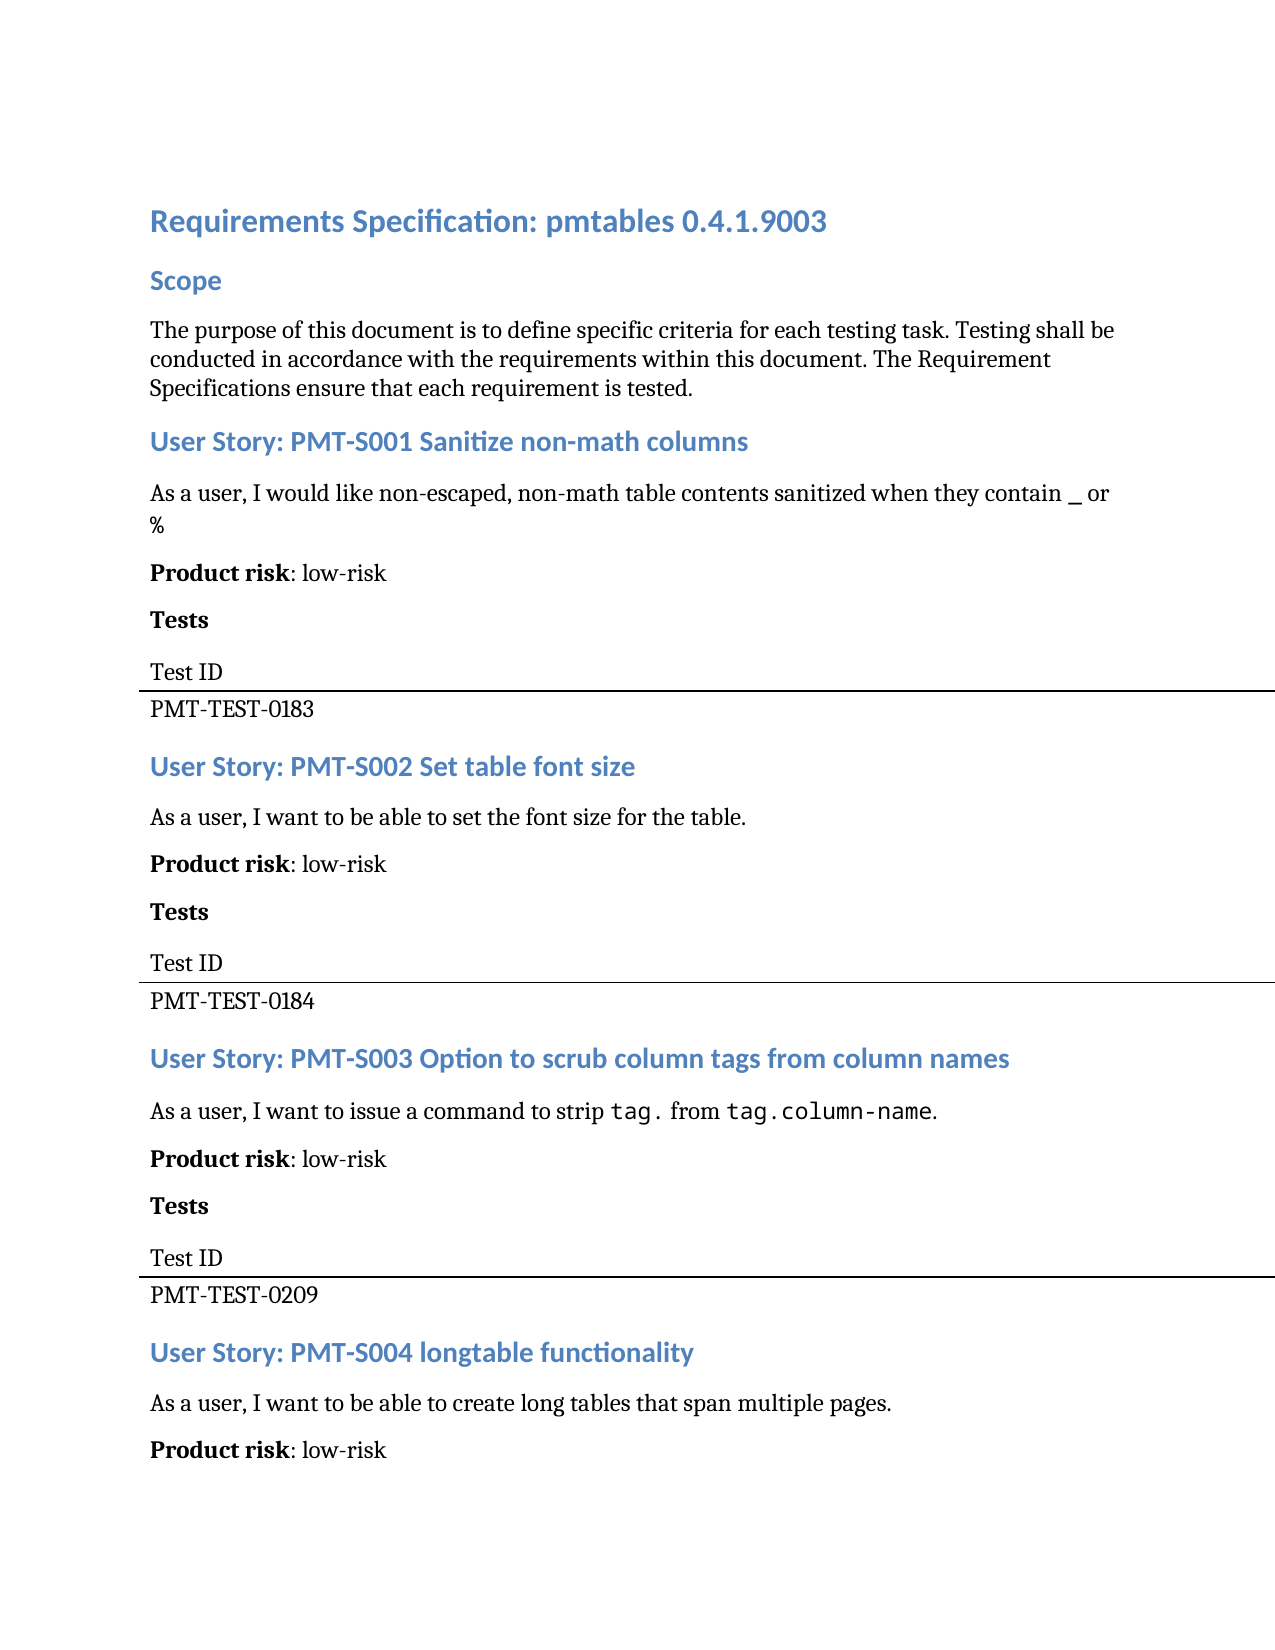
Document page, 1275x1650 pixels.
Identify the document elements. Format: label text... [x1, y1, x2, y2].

subtitle User Story: PMT-S002 Set table font size [150, 748, 1125, 784]
table_cell PMT-TEST-0183 [139, 692, 1275, 728]
text Product risk: low-risk [150, 1436, 1125, 1465]
text Tests [150, 898, 1125, 927]
subtitle Scope [150, 262, 1125, 297]
text As a user, I want to issue a command to strip tag. from tag.column-name. [150, 1095, 1125, 1126]
table_header Test ID [139, 945, 1275, 982]
table_cell PMT-TEST-0209 [139, 1278, 1275, 1314]
table_header Test ID [139, 1240, 1275, 1276]
subtitle User Story: PMT-S004 longtable functionality [150, 1334, 1125, 1370]
subtitle Requirements Specification: pmtables 0.4.1.9003 [150, 200, 1125, 241]
text The purpose of this document is to define specific criteria for each testing task. Testing shall be conducted in accordance with the requirements within this document. The Requirement Specifications ensure that each requirement is tested. [150, 316, 1125, 402]
text Product risk: low-risk [150, 1145, 1125, 1173]
subtitle User Story: PMT-S003 Option to scrub column tags from column names [150, 1040, 1125, 1076]
table_cell PMT-TEST-0184 [139, 983, 1275, 1019]
text As a user, I want to be able to create long tables that span multiple pages. [150, 1389, 1125, 1418]
text As a user, I would like non-escaped, non-math table contents sanitized when they contain _ or % [150, 477, 1125, 540]
table_header Test ID [139, 654, 1275, 690]
subtitle User Story: PMT-S001 Sanitize non-math columns [150, 423, 1125, 459]
text Product risk: low-risk [150, 559, 1125, 587]
text Product risk: low-risk [150, 850, 1125, 879]
text Tests [150, 1192, 1125, 1221]
text Tests [150, 606, 1125, 635]
text As a user, I want to be able to set the font size for the table. [150, 803, 1125, 832]
